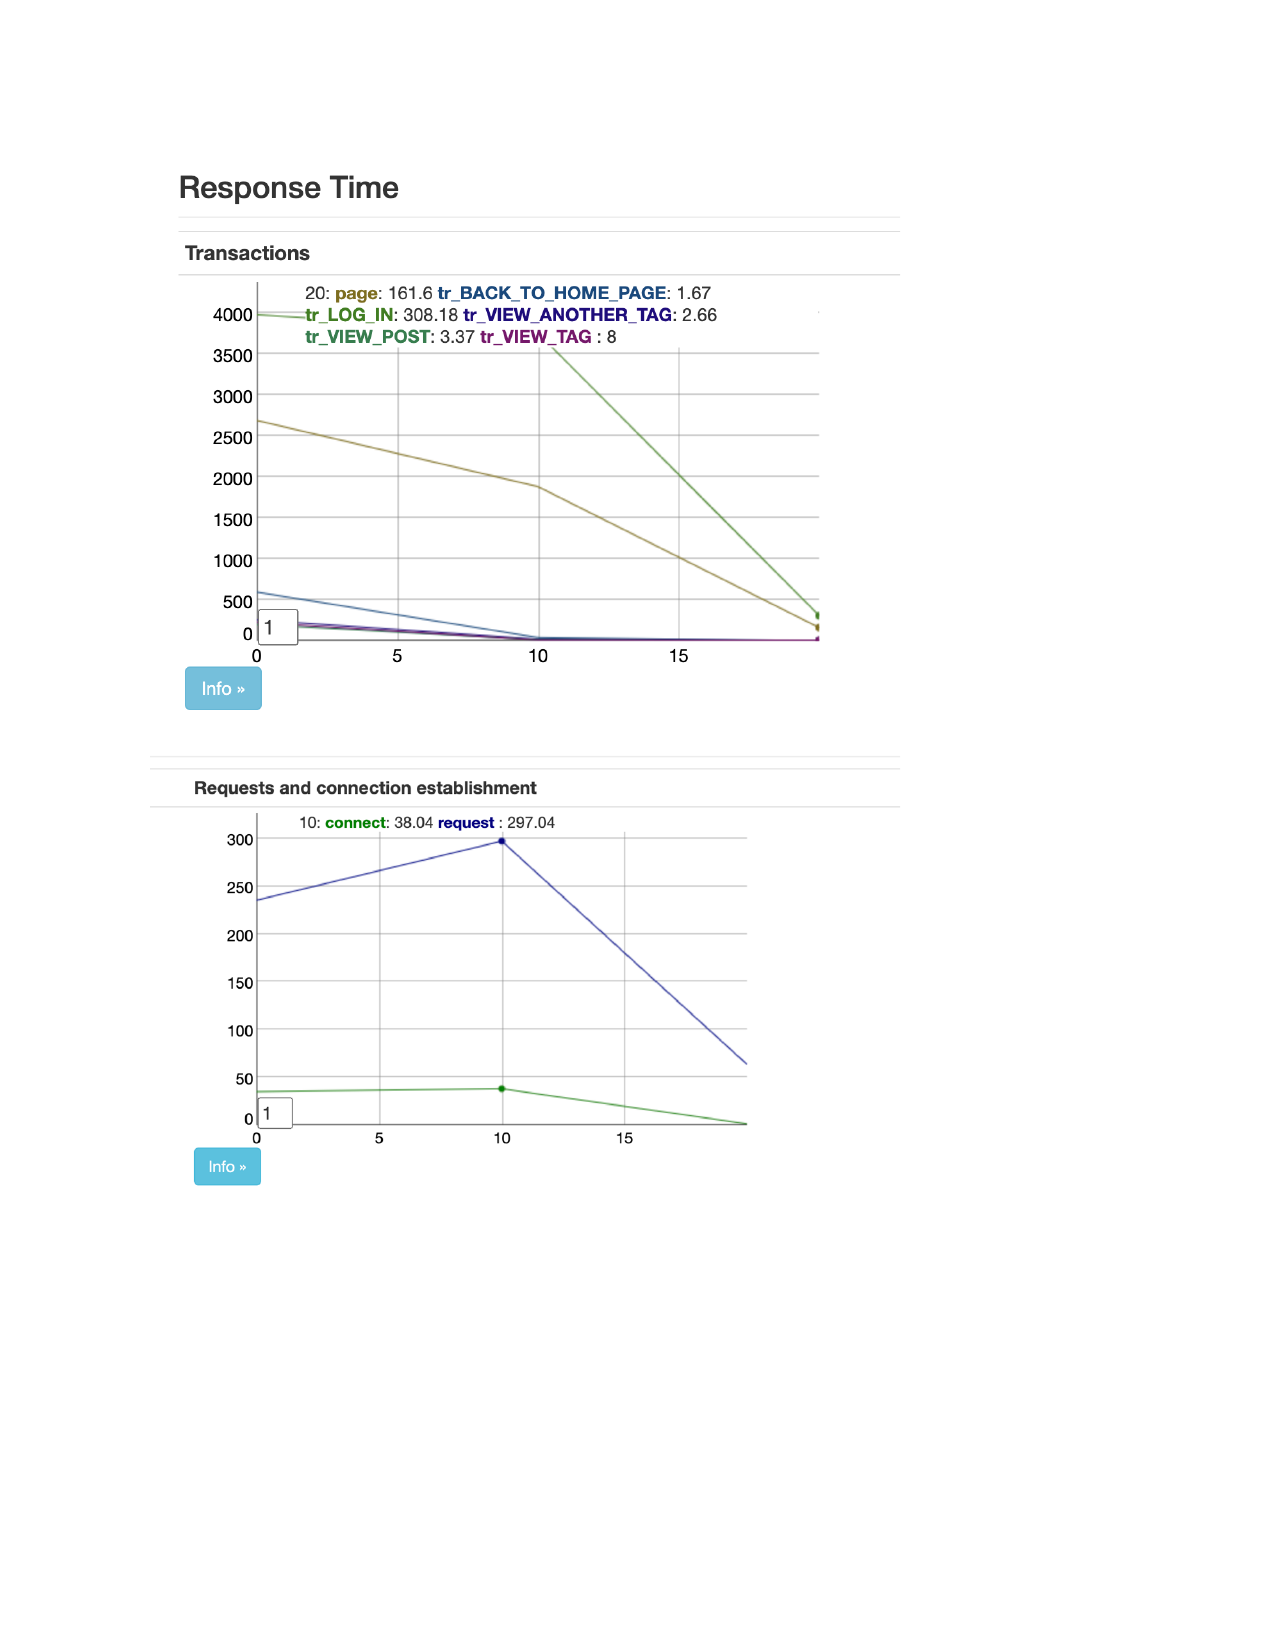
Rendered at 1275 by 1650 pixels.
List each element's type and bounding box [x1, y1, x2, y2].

picture [150, 755, 901, 1208]
picture [150, 150, 901, 722]
